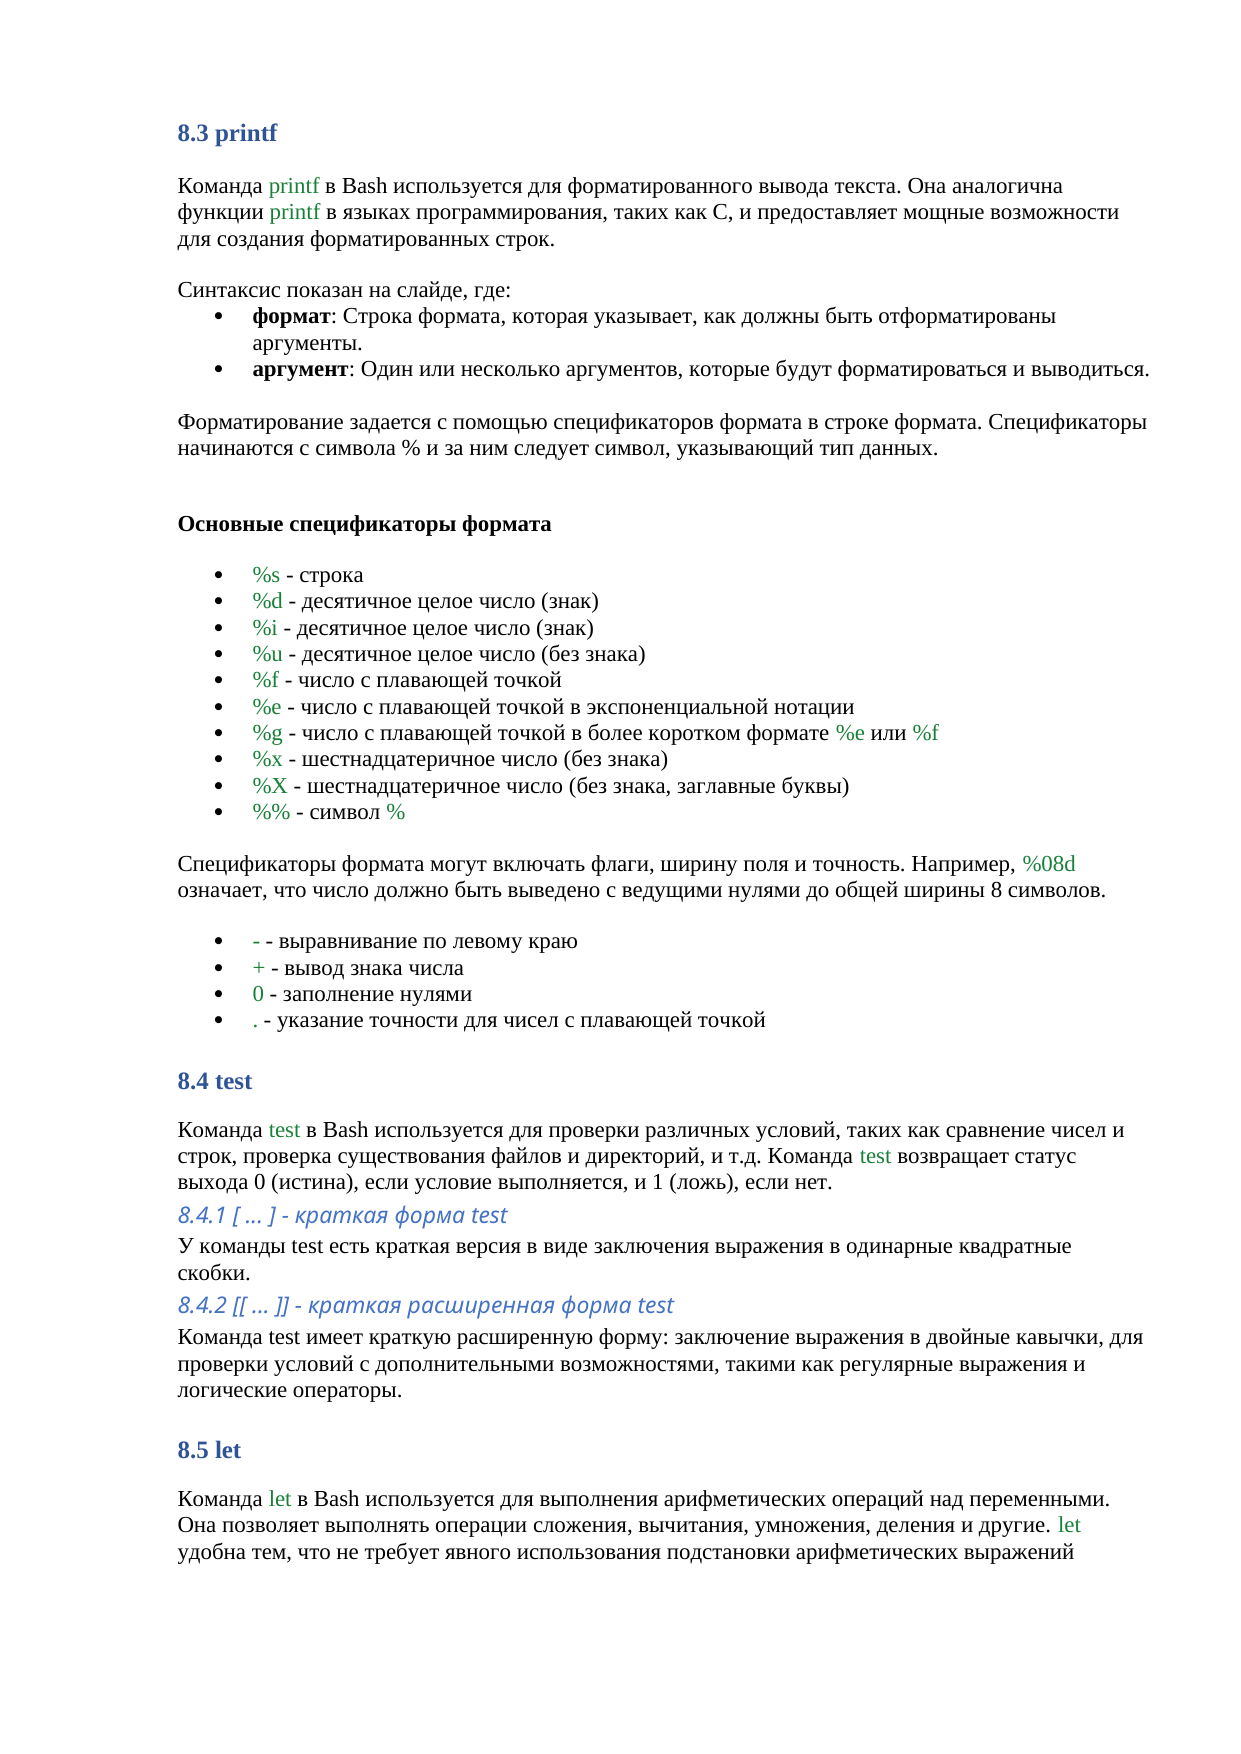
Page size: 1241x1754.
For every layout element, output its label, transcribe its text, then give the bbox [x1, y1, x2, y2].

list %% - символ % [215, 798, 1152, 824]
text Синтаксис показан на слайде, где: [177, 276, 1152, 302]
list %u - десятичное целое число (без знака) [215, 640, 1152, 666]
subtitle 8.5 let [177, 1436, 1152, 1464]
list %g - число с плавающей точкой в более коротком формате %e или %f [215, 719, 1152, 746]
text Команда printf в Bash используется для форматированного вывода текста. Она аналогична функции printf в языках программирования, таких как C, и предоставляет мощные возможности для создания форматированных строк. [177, 172, 1152, 251]
subtitle 8.3 printf [177, 118, 1152, 147]
list формат: Строка формата, которая указывает, как должны быть отформатированы аргументы. [215, 302, 1152, 355]
text Команда let в Bash используется для выполнения арифметических операций над переменными. Она позволяет выполнять операции сложения, вычитания, умножения, деления и другие. let удобна тем, что не требует явного использования подстановки арифметических выражений [177, 1485, 1152, 1564]
text Команда test в Bash используется для проверки различных условий, таких как сравнение чисел и строк, проверка существования файлов и директорий, и т.д. Команда test возвращает статус выхода 0 (истина), если условие выполняется, и 1 (ложь), если нет. [177, 1116, 1152, 1195]
list %d - десятичное целое число (знак) [215, 587, 1152, 614]
list %s - строка [215, 561, 1152, 587]
list %x - шестнадцатеричное число (без знака) [215, 746, 1152, 772]
list %X - шестнадцатеричное число (без знака, заглавные буквы) [215, 772, 1152, 798]
text Форматирование задается с помощью спецификаторов формата в строке формата. Спецификаторы начинаются с символа % и за ним следует символ, указывающий тип данных. [177, 408, 1152, 460]
list аргумент: Один или несколько аргументов, которые будут форматироваться и выводиться. [215, 355, 1152, 381]
list %f - число с плавающей точкой [215, 666, 1152, 693]
text У команды test есть краткая версия в виде заключения выражения в одинарные квадратные скобки. [177, 1233, 1152, 1285]
subtitle 8.4.2 [[ ... ]] - краткая расширенная форма test [177, 1289, 1152, 1321]
list 0 - заполнение нулями [215, 980, 1152, 1006]
text Основные спецификаторы формата [177, 510, 1152, 536]
subtitle 8.4 test [177, 1066, 1152, 1095]
subtitle 8.4.1 [ ... ] - краткая форма test [177, 1199, 1152, 1230]
list . - указание точности для чисел с плавающей точкой [215, 1006, 1152, 1033]
list %i - десятичное целое число (знак) [215, 614, 1152, 640]
list %e - число с плавающей точкой в экспоненциальной нотации [215, 693, 1152, 719]
list + - вывод знака числа [215, 954, 1152, 980]
text Спецификаторы формата могут включать флаги, ширину поля и точность. Например, %08d означает, что число должно быть выведено с ведущими нулями до общей ширины 8 символов. [177, 849, 1152, 902]
list - - выравнивание по левому краю [215, 927, 1152, 954]
text Команда test имеет краткую расширенную форму: заключение выражения в двойные кавычки, для проверки условий с дополнительными возможностями, такими как регулярные выражения и логические операторы. [177, 1323, 1152, 1402]
